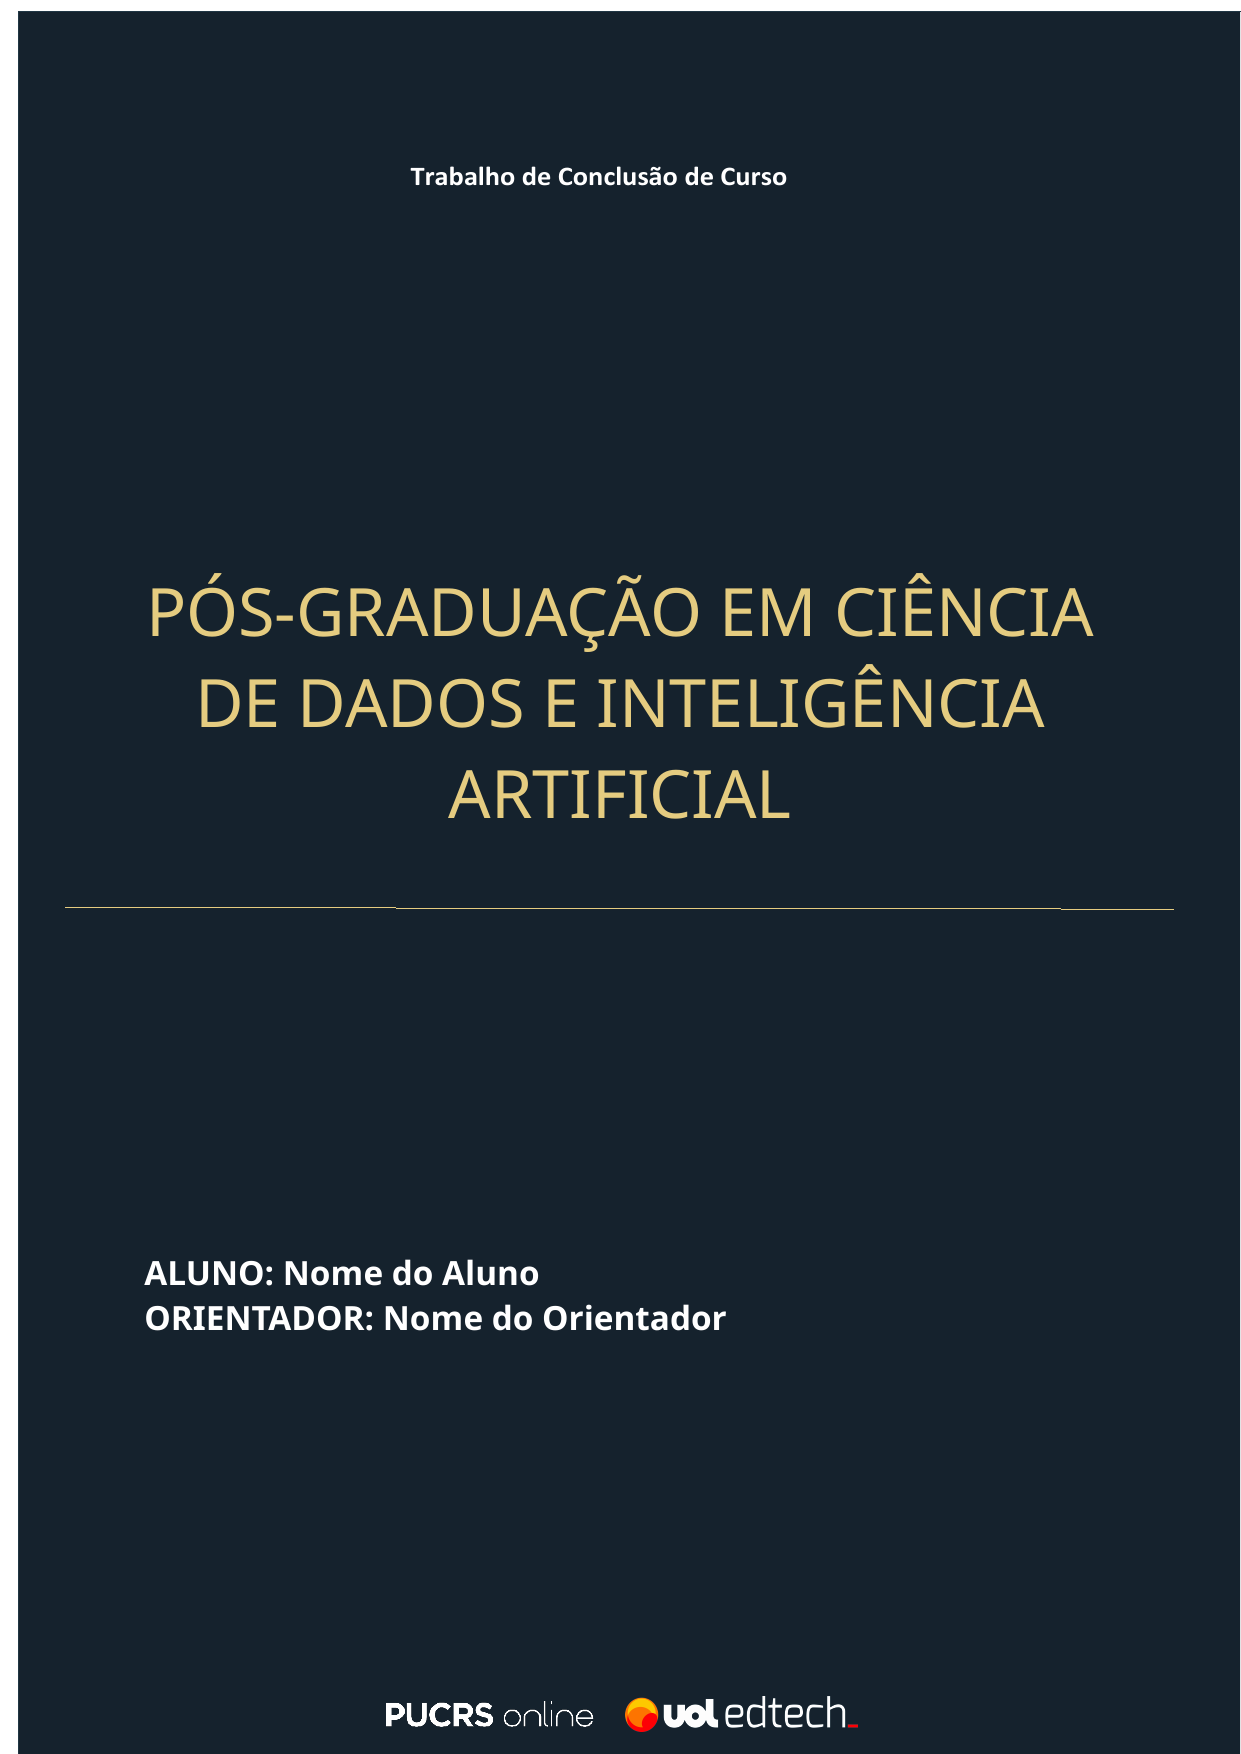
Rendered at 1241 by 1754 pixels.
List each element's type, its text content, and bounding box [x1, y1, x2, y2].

picture [625, 1696, 858, 1732]
text Trabalho de Conclusão de Curso [410, 159, 1240, 193]
picture [382, 1684, 604, 1748]
